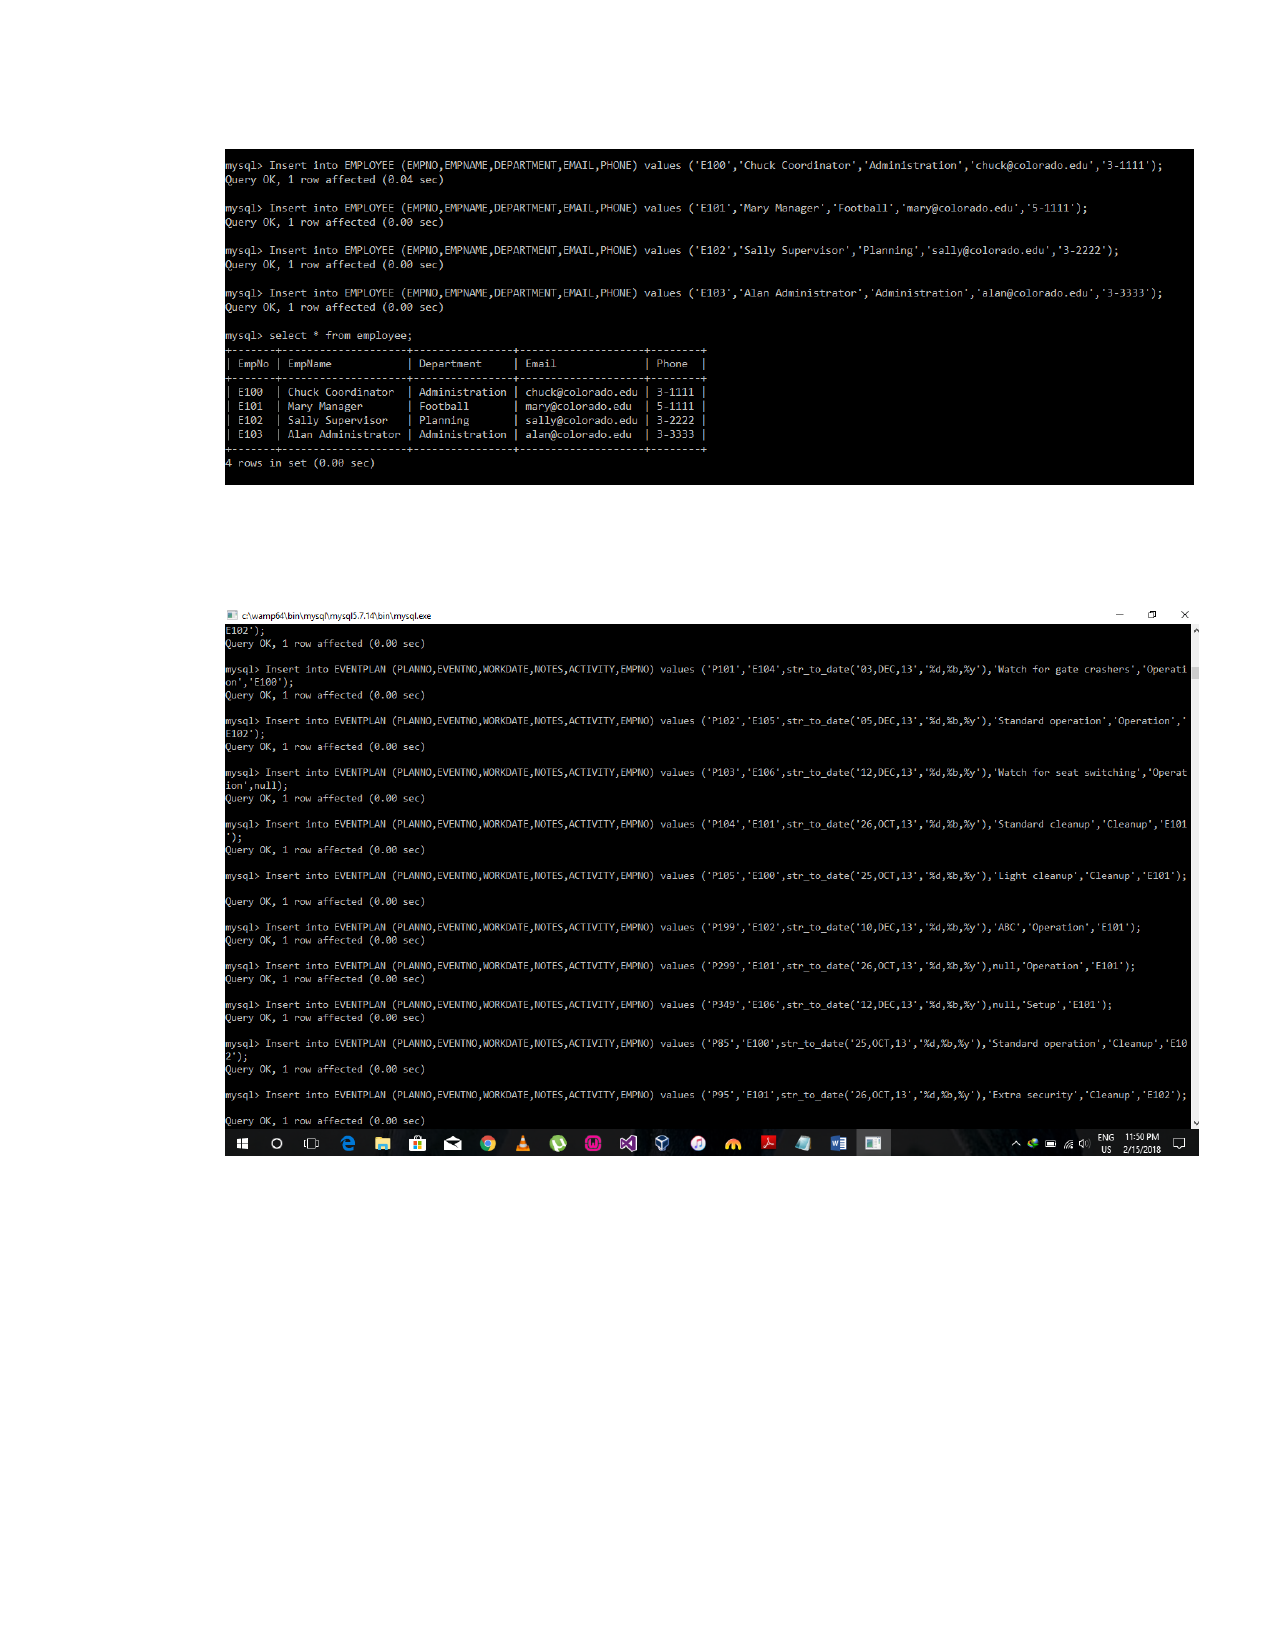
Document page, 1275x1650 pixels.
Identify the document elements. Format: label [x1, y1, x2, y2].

picture [225, 149, 1194, 485]
picture [225, 607, 1199, 1156]
